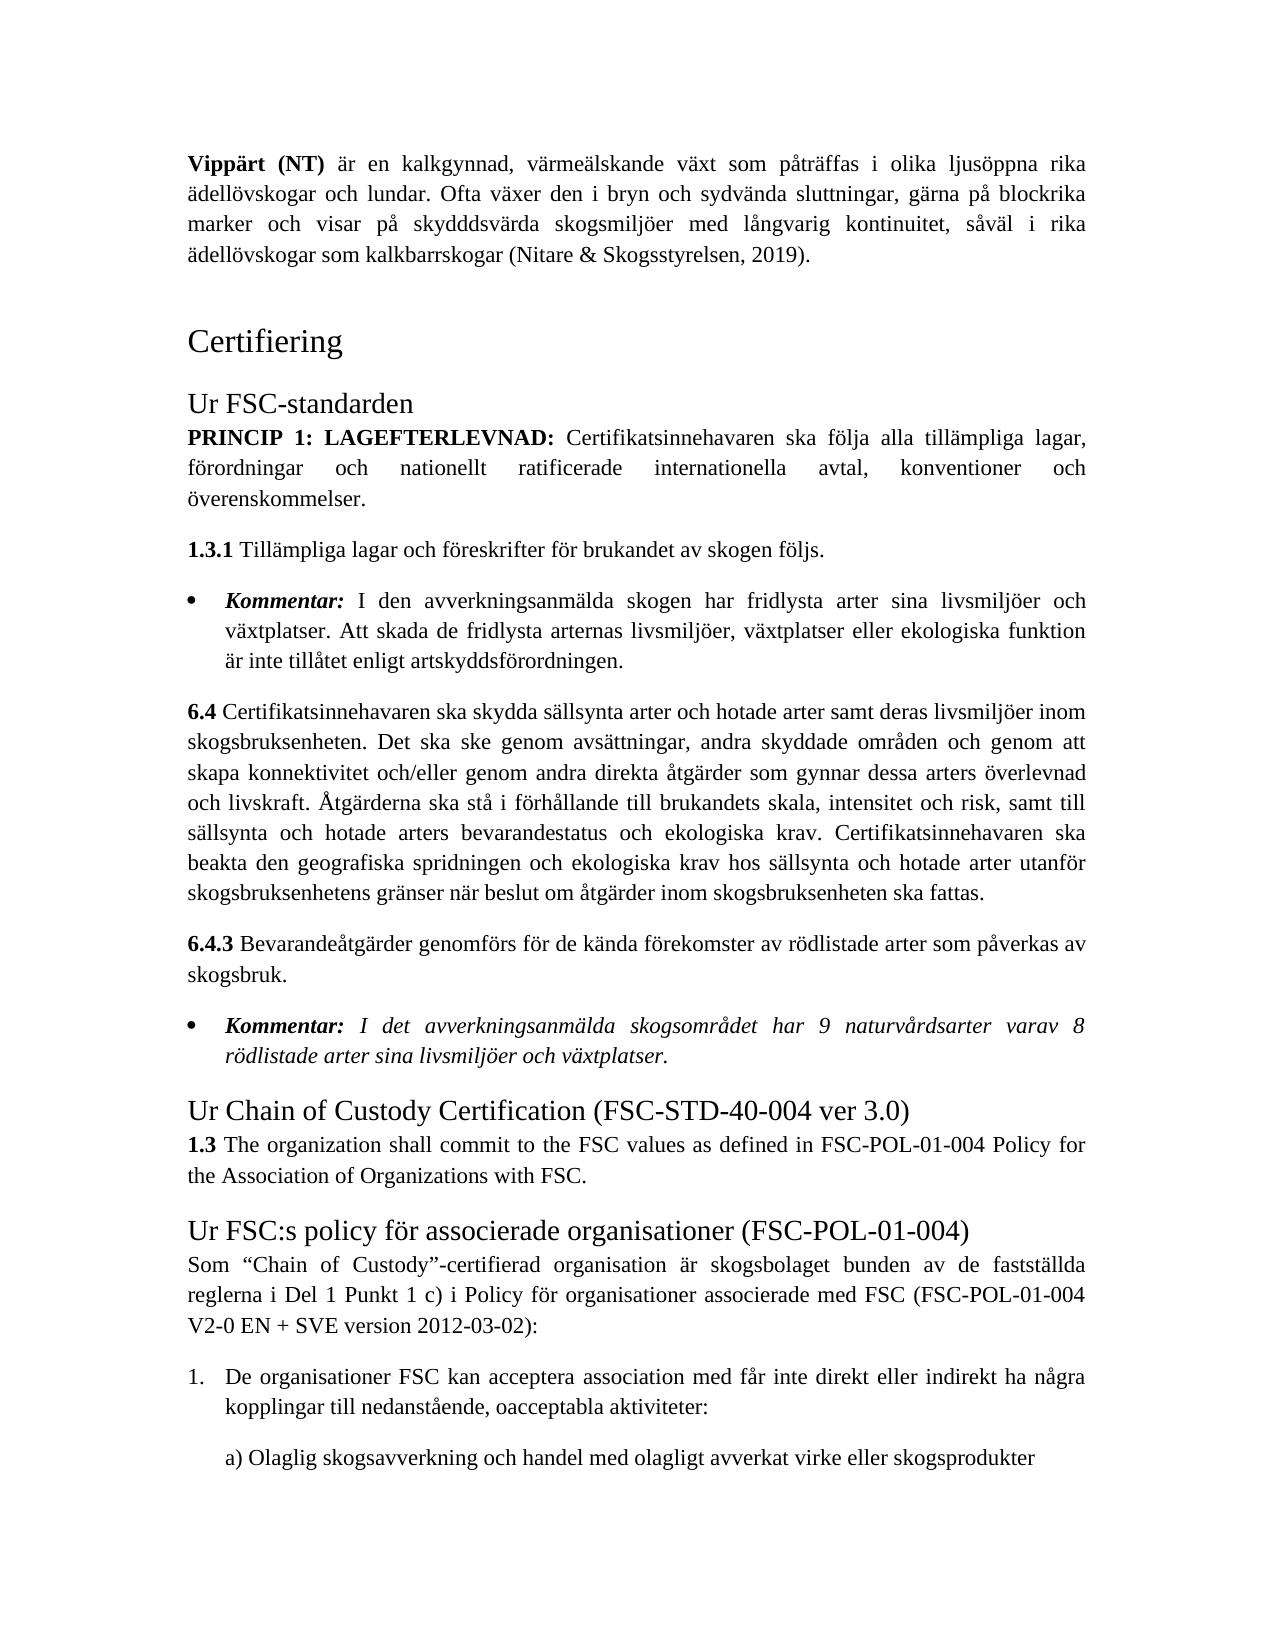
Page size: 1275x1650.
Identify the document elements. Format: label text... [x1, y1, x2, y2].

text 6.4 Certifikatsinnehavaren ska skydda sällsynta arter och hotade arter samt deras livsmiljöer inom skogsbruksenheten. Det ska ske genom avsättningar, andra skyddade områden och genom att skapa konnektivitet och/eller genom andra direkta åtgärder som gynnar dessa arters överlevnad och livskraft. Åtgärderna ska stå i förhållande till brukandets skala, intensitet och risk, samt till sällsynta och hotade arters bevarandestatus och ekologiska krav. Certifikatsinnehavaren ska beakta den geografiska spridningen och ekologiska krav hos sällsynta och hotade arter utanför skogsbruksenhetens gränser när beslut om åtgärder inom skogsbruksenheten ska fattas. [187, 698, 1087, 906]
subtitle Certifiering [187, 321, 1087, 359]
list De organisationer FSC kan acceptera association med får inte direkt eller indirekt ha några kopplingar till nedanstående, oacceptabla aktiviteter: [187, 1363, 1087, 1419]
text 1.3 The organization shall commit to the FSC values as defined in FSC-POL-01-004 Policy for the Association of Organizations with FSC. [187, 1132, 1087, 1188]
subtitle Ur FSC:s policy för associerade organisationer (FSC-POL-01-004) [187, 1213, 1087, 1246]
list Kommentar: I den avverkningsanmälda skogen har fridlysta arter sina livsmiljöer och växtplatser. Att skada de fridlysta arternas livsmiljöer, växtplatser eller ekologiska funktion är inte tillåtet enligt artskyddsförordningen. [187, 587, 1087, 673]
text a) Olaglig skogsavverkning och handel med olagligt avverkat virke eller skogsprodukter [225, 1444, 1087, 1470]
subtitle Ur Chain of Custody Certification (FSC-STD-40-004 ver 3.0) [187, 1093, 1087, 1127]
text 1.3.1 Tillämpliga lagar och föreskrifter för brukandet av skogen följs. [187, 536, 1087, 562]
text Vippärt (NT) är en kalkgynnad, värmeälskande växt som påträffas i olika ljusöppna rika ädellövskogar och lundar. Ofta växer den i bryn och sydvända sluttningar, gärna på blockrika marker och visar på skydddsvärda skogsmiljöer med långvarig kontinuitet, såväl i rika ädellövskogar som kalkbarrskogar (Nitare & Skogsstyrelsen, 2019). [187, 150, 1087, 267]
text Som “Chain of Custody”-certifierad organisation är skogsbolaget bunden av de fastställda reglerna i Del 1 Punkt 1 c) i Policy för organisationer associerade med FSC (FSC-POL-01-004 V2-0 EN + SVE version 2012-03-02): [187, 1251, 1087, 1338]
text PRINCIP 1: LAGEFTERLEVNAD: Certifikatsinnehavaren ska följa alla tillämpliga lagar, förordningar och nationellt ratificerade internationella avtal, konventioner och överenskommelser. [187, 424, 1087, 511]
list Kommentar: I det avverkningsanmälda skogsområdet har 9 naturvårdsarter varav 8 rödlistade arter sina livsmiljöer och växtplatser. [187, 1012, 1087, 1068]
subtitle Ur FSC-standarden [187, 386, 1087, 419]
text 6.4.3 Bevarandeåtgärder genomförs för de kända förekomster av rödlistade arter som påverkas av skogsbruk. [187, 931, 1087, 987]
